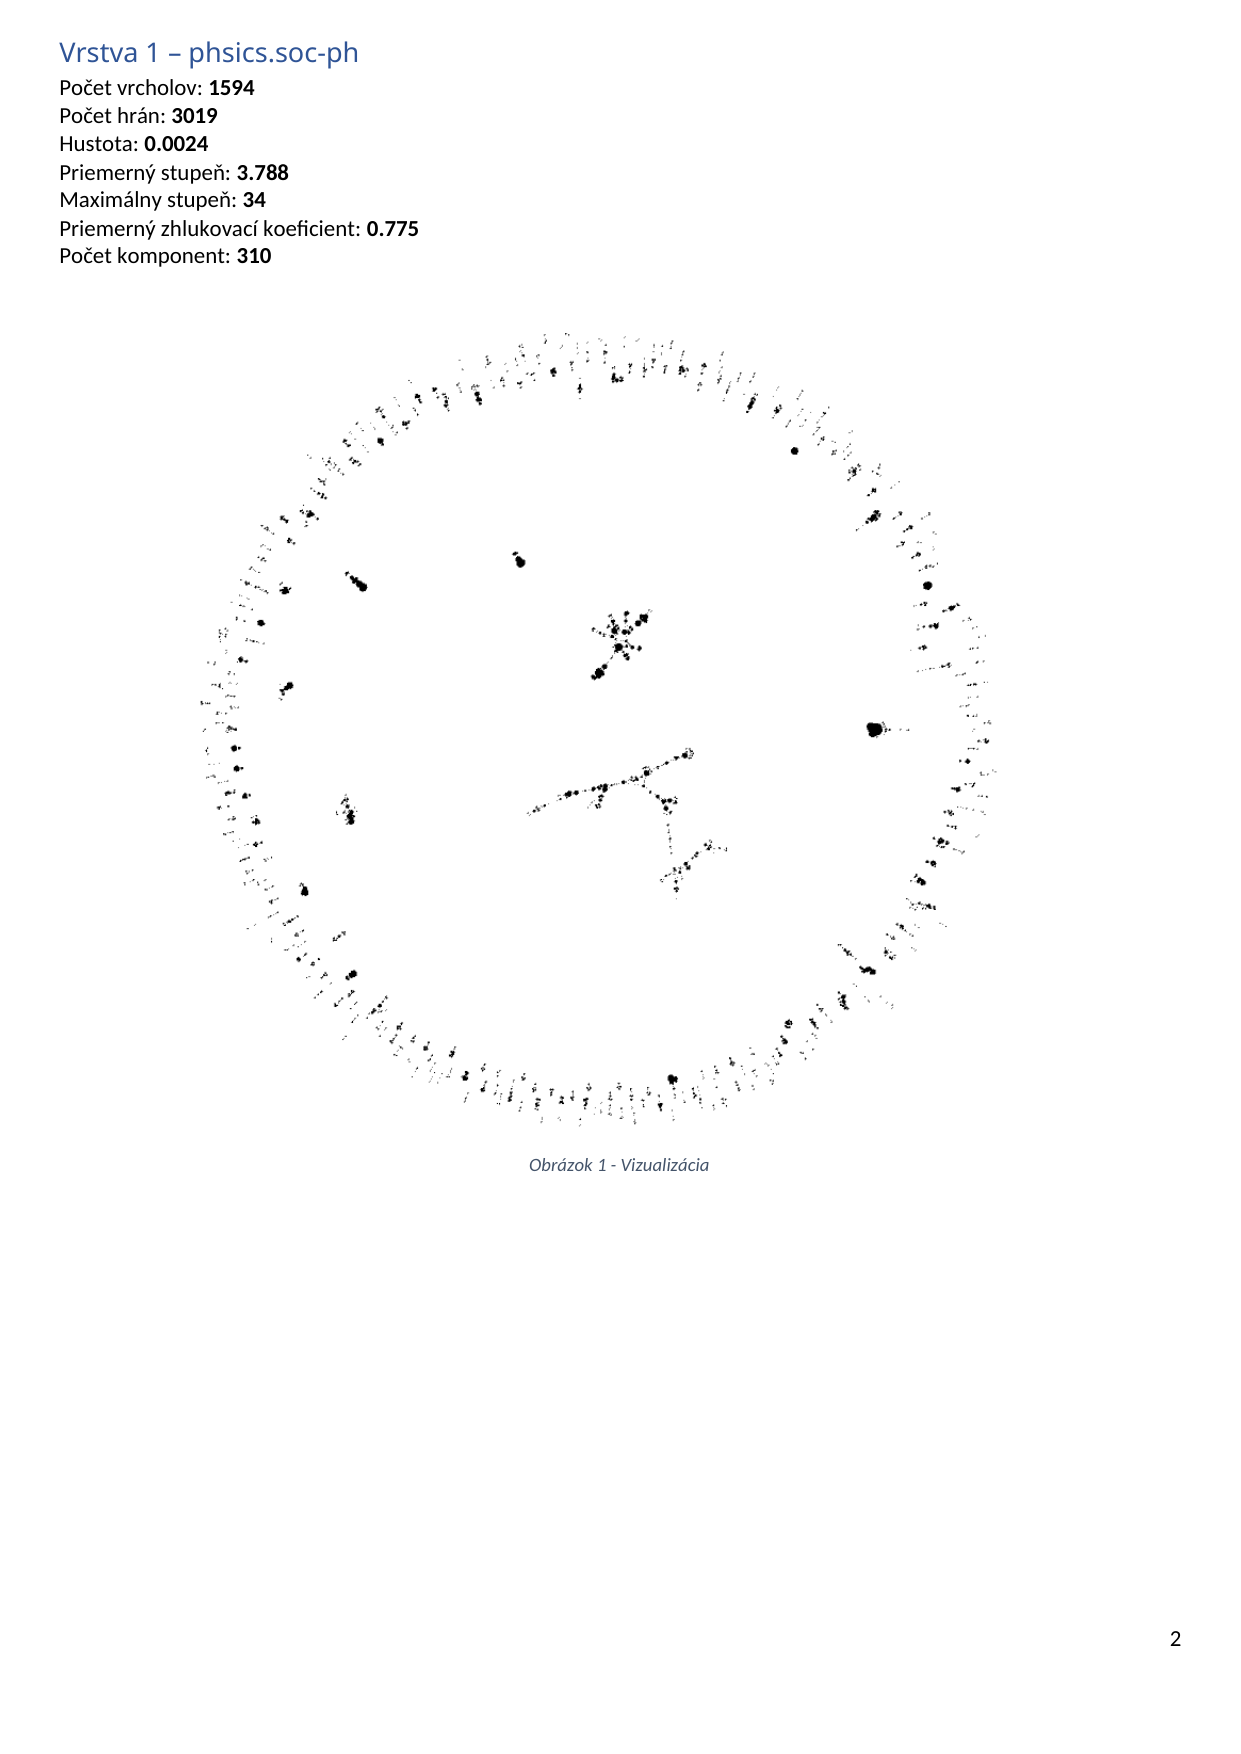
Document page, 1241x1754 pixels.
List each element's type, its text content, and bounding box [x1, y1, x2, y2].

text Počet komponent: 310 [59, 242, 1181, 270]
text Maximálny stupeň: 34 [59, 186, 1181, 214]
text Počet hrán: 3019 [59, 102, 1181, 129]
text Priemerný stupeň: 3.788 [59, 158, 1181, 186]
picture [75, 316, 1166, 1135]
text Priemerný zhlukovací koeficient: 0.775 [59, 214, 1181, 242]
text Hustota: 0.0024 [59, 129, 1181, 158]
text Počet vrcholov: 1594 [59, 73, 1181, 102]
subtitle Vrstva 1 – phsics.soc-ph [59, 34, 1181, 71]
